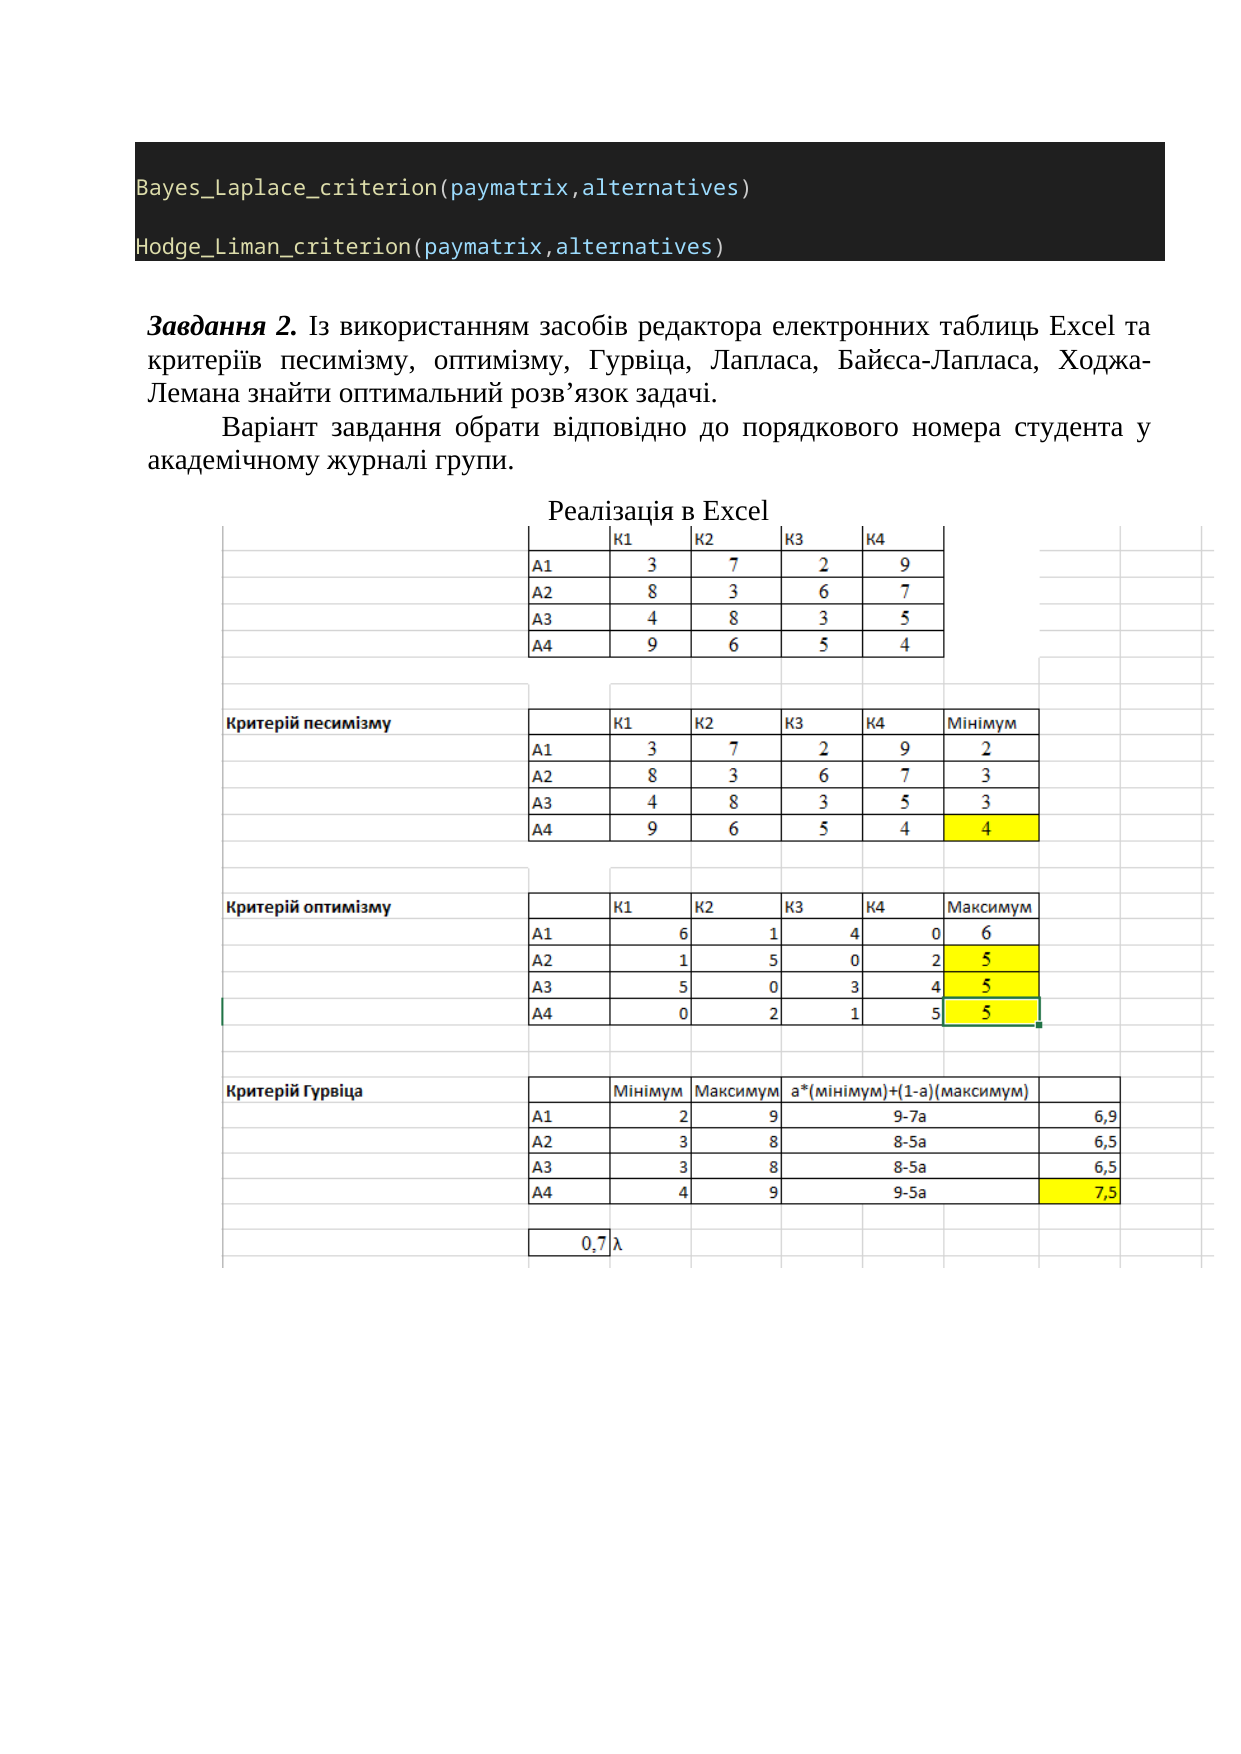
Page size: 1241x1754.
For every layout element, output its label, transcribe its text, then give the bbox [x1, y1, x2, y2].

picture [221, 526, 1215, 1268]
text Завдання 2. Із використанням засобів редактора електронних таблиць Excel та критеріїв песимізму, оптимізму, Гурвіца, Лапласа, Байєса-Лапласа, Ходжа- Лемана знайти оптимальний розв’язок задачі. [147, 308, 1152, 409]
text Hodge_Liman_criterion(paymatrix,alternatives) [135, 231, 1165, 261]
text Реалізація в Excel [151, 493, 1165, 526]
text Варіант завдання обрати відповідно до порядкового номера студента у академічному журналі групи. [147, 409, 1152, 476]
text Bayes_Laplace_criterion(paymatrix,alternatives) [135, 171, 1165, 201]
